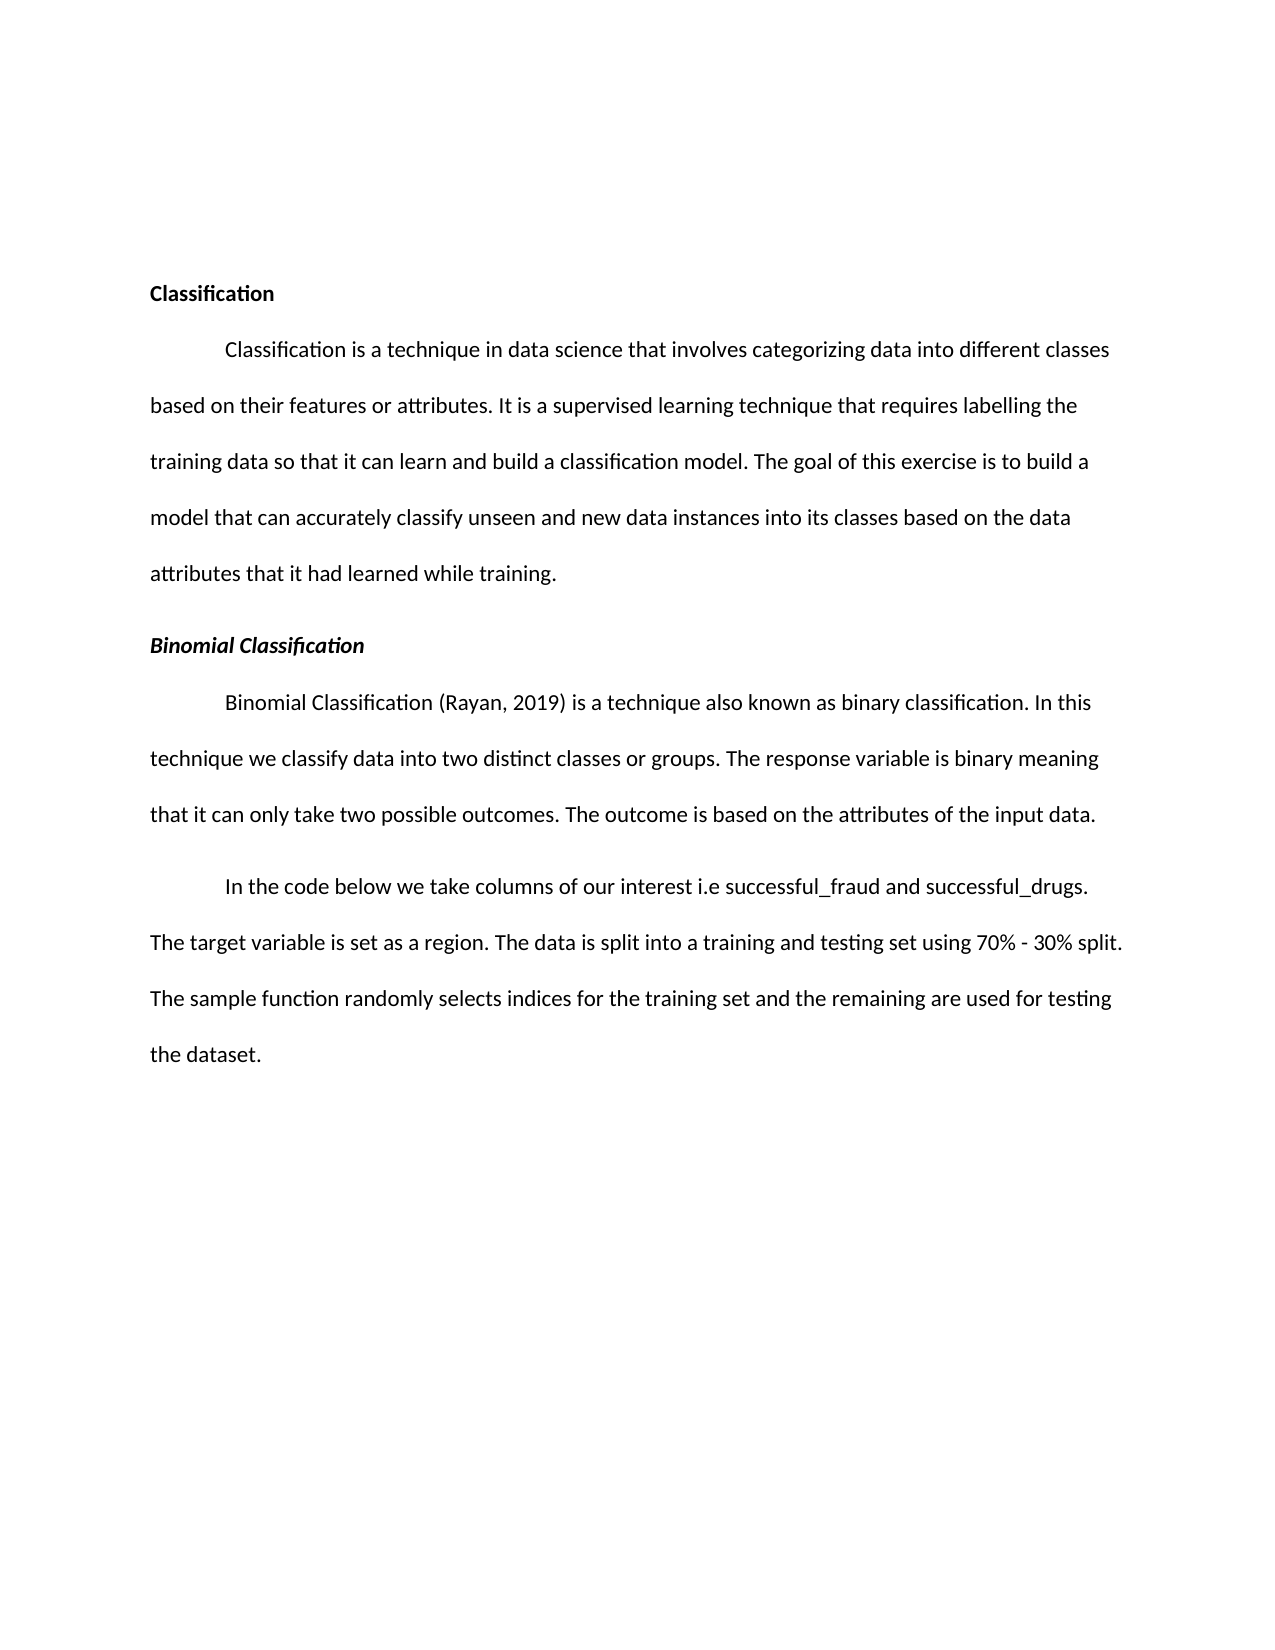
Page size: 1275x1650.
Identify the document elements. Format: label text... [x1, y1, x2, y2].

subtitle Classification [150, 279, 1125, 307]
text Classification is a technique in data science that involves categorizing data into different classes based on their features or attributes. It is a supervised learning technique that requires labelling the training data so that it can learn and build a classification model. The goal of this exercise is to build a model that can accurately classify unseen and new data instances into its classes based on the data attributes that it had learned while training. [150, 335, 1125, 587]
text Binomial Classification is a technique also known as binary classification. In this technique we classify data into two distinct classes or groups. The response variable is binary meaning that it can only take two possible outcomes. The outcome is based on the attributes of the input data. [150, 688, 1125, 828]
subtitle Binomial Classification [150, 632, 1125, 660]
text In the code below we take columns of our interest i.e successful_fraud and successful_drugs. The target variable is set as a region. The data is split into a training and testing set using 70% - 30% split. The sample function randomly selects indices for the training set and the remaining are used for testing the dataset. [150, 872, 1125, 1069]
